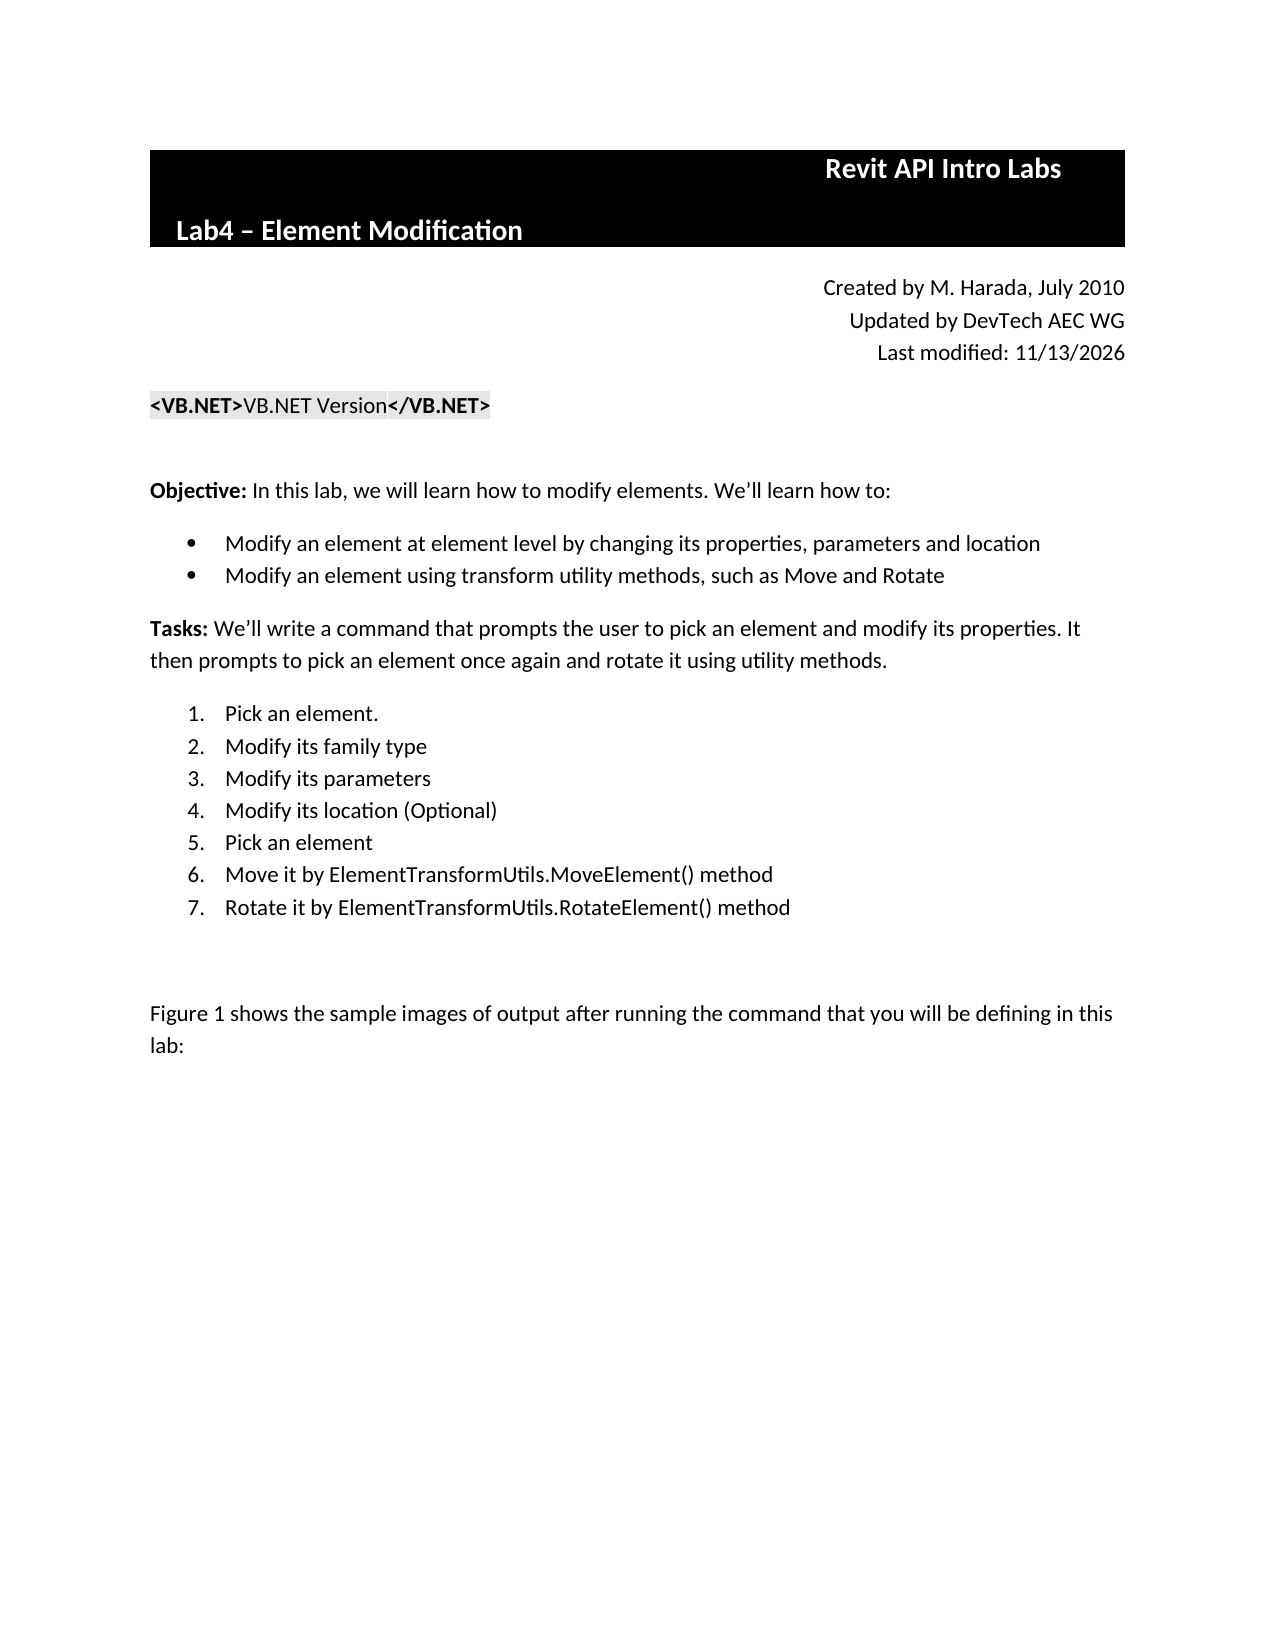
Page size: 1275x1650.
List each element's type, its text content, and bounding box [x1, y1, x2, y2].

list Modify its location (Optional) [187, 796, 1125, 824]
text Tasks: We’ll write a command that prompts the user to pick an element and modify its properties. It then prompts to pick an element once again and rotate it using utility methods. [150, 614, 1125, 674]
list Modify its parameters [187, 764, 1125, 792]
text Objective: In this lab, we will learn how to modify elements. We’ll learn how to: [150, 476, 1125, 504]
list Modify an element using transform utility methods, such as Move and Rotate [187, 561, 1125, 589]
list Pick an element. [187, 699, 1125, 728]
list Modify an element at element level by changing its properties, parameters and location [187, 529, 1125, 557]
text <VB.NET>VB.NET Version</VB.NET> [150, 391, 1125, 451]
text Created by M. Harada, July 2010 Updated by DevTech AEC WG Last modified: [150, 273, 1125, 366]
list Move it by ElementTransformUtils.MoveElement() method [187, 861, 1125, 888]
text Lab4 – Element Modification [150, 212, 1125, 247]
list Rotate it by ElementTransformUtils.RotateElement() method [187, 893, 1125, 921]
list Pick an element [187, 828, 1125, 856]
text Figure 1 shows the sample images of output after running the command that you will be defining in this lab: [150, 999, 1125, 1059]
text Revit API Intro Labs [150, 150, 1125, 186]
list Modify its family type [187, 732, 1125, 760]
